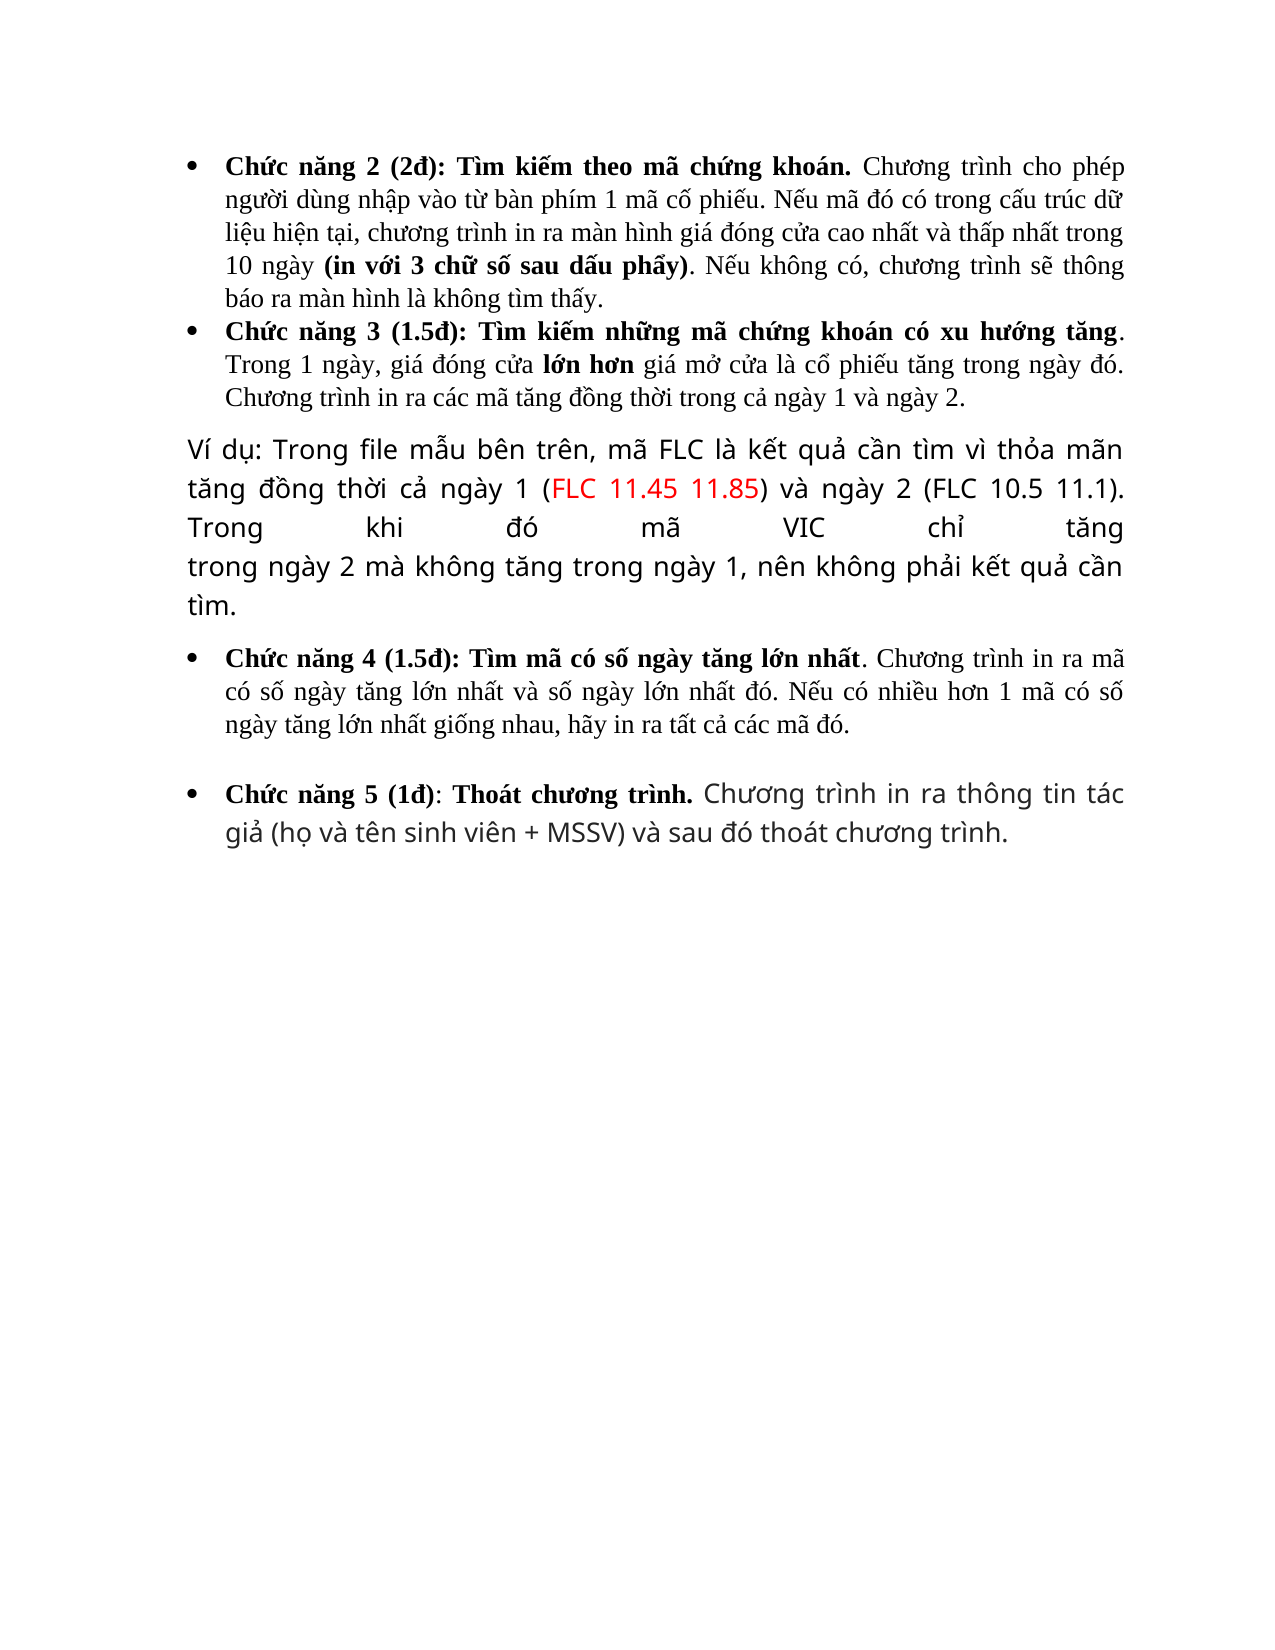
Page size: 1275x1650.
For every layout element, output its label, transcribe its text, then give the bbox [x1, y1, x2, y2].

list Chức năng 5 (1đ): Thoát chương trình. Chương trình in ra thông tin tác giả (họ và tên sinh viên + MSSV) và sau đó thoát chương trình. [187, 774, 1125, 851]
text Ví dụ: Trong file mẫu bên trên, mã FLC là kết quả cần tìm vì thỏa mãn tăng đồng thời cả ngày 1 (FLC 11.45 11.85) và ngày 2 (FLC 10.5 11.1). Trong khi đó mã VIC chỉ tăng trong ngày 2 mà không tăng trong ngày 1, nên không phải kết quả cần tìm. [187, 430, 1125, 623]
list Chức năng 3 (1.5đ): Tìm kiếm những mã chứng khoán có xu hướng tăng. Trong 1 ngày, giá đóng cửa lớn hơn giá mở cửa là cổ phiếu tăng trong ngày đó. Chương trình in ra các mã tăng đồng thời trong cả ngày 1 và ngày 2. [187, 315, 1125, 412]
list Chức năng 2 (2đ): Tìm kiếm theo mã chứng khoán. Chương trình cho phép người dùng nhập vào từ bàn phím 1 mã cố phiếu. Nếu mã đó có trong cấu trúc dữ liệu hiện tại, chương trình in ra màn hình giá đóng cửa cao nhất và thấp nhất trong 10 ngày (in với 3 chữ số sau dấu phẩy). Nếu không có, chương trình sẽ thông báo ra màn hình là không tìm thấy. [187, 150, 1125, 313]
list Chức năng 4 (1.5đ): Tìm mã có số ngày tăng lớn nhất. Chương trình in ra mã có số ngày tăng lớn nhất và số ngày lớn nhất đó. Nếu có nhiều hơn 1 mã có số ngày tăng lớn nhất giống nhau, hãy in ra tất cả các mã đó. [187, 642, 1125, 739]
